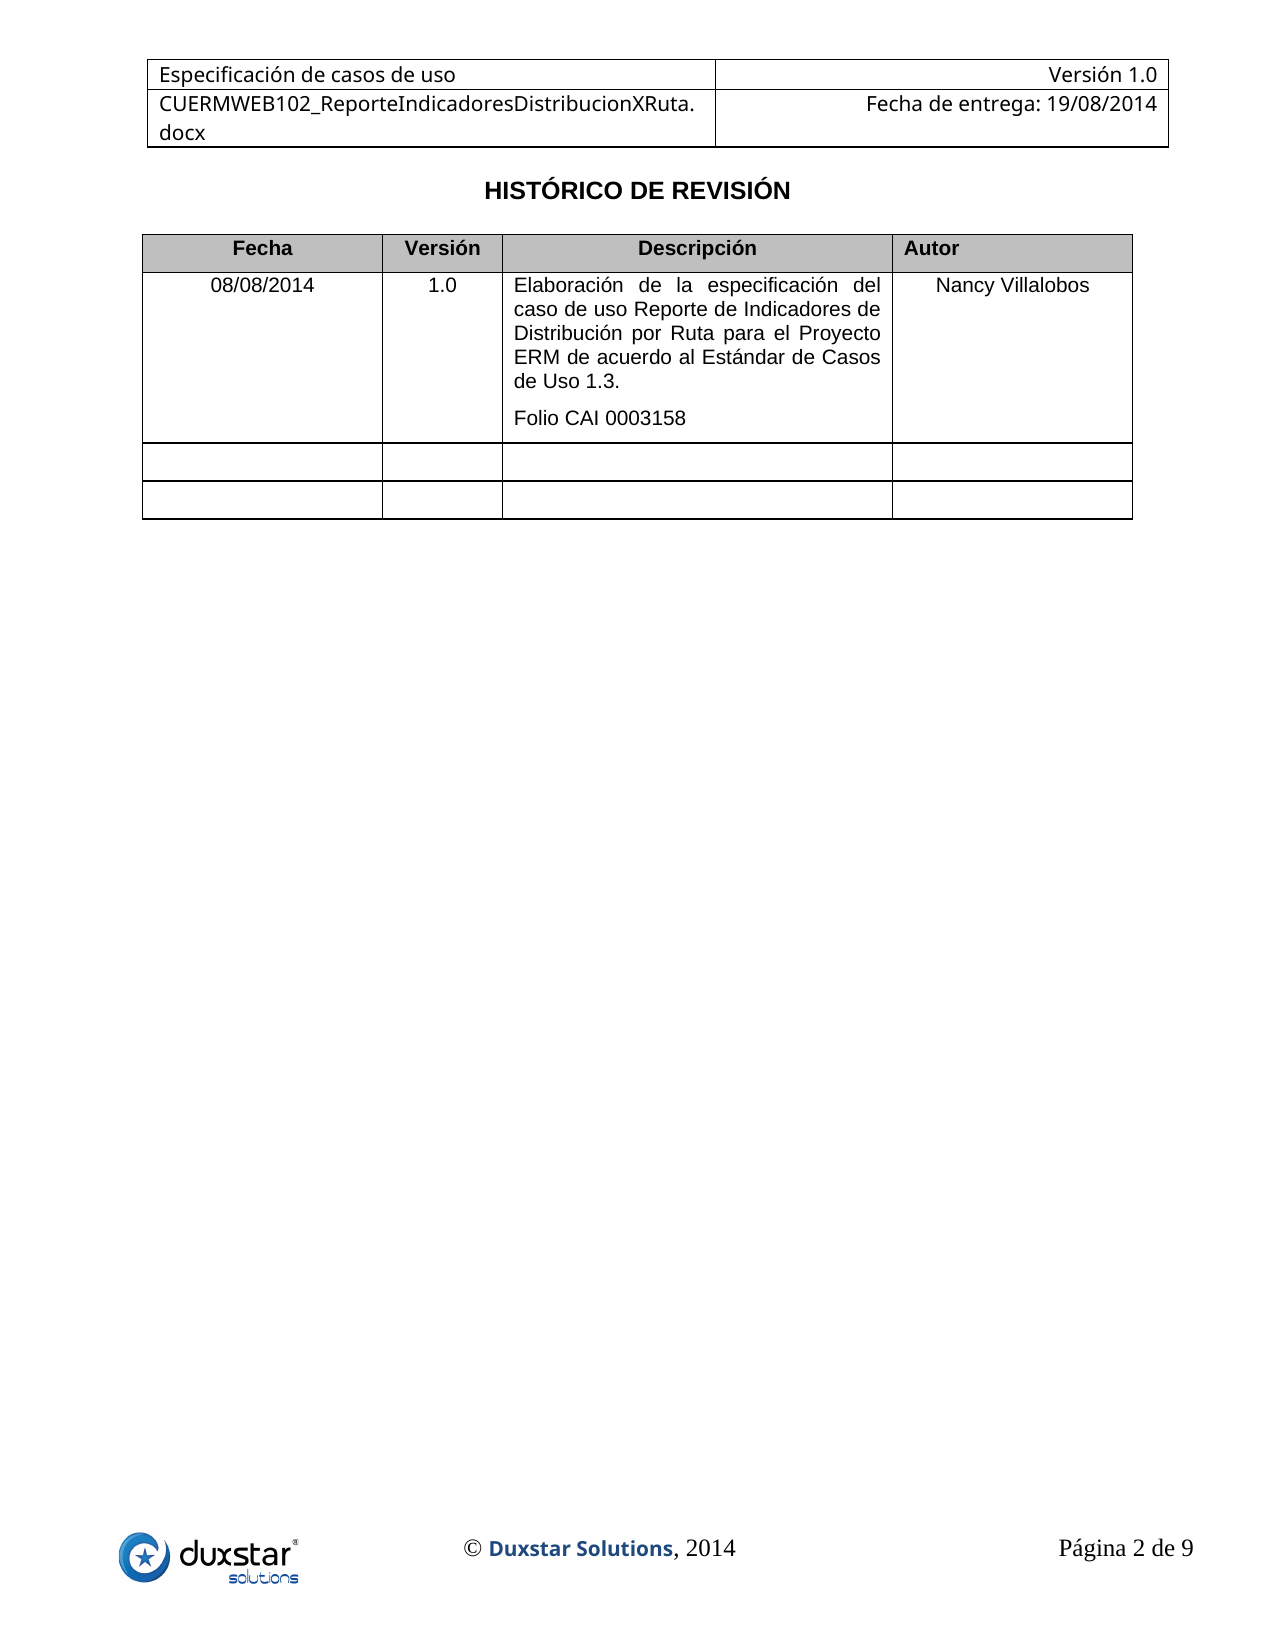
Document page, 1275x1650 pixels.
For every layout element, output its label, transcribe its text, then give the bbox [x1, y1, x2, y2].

table_cell [143, 482, 382, 518]
table_cell Nancy Villalobos [893, 273, 1132, 442]
table_cell Elaboración de la especificación del caso de uso Reporte de Indicadores de Distribución por Ruta para el Proyecto ERM de acuerdo al Estándar de Casos de Uso 1.3. Folio CAI 0003158 [503, 273, 892, 442]
table_cell 1.0 [383, 273, 502, 442]
table_cell [383, 444, 502, 480]
table_cell 08/08/2014 [143, 273, 382, 442]
table_cell [893, 482, 1132, 518]
table_header Fecha [143, 235, 382, 272]
table_cell [893, 444, 1132, 480]
table_cell [503, 482, 892, 518]
text HISTÓRICO DE REVISIÓN [118, 176, 1157, 205]
table_cell [383, 482, 502, 518]
table_cell [503, 444, 892, 480]
table_header Descripción [503, 235, 892, 272]
table_cell [143, 444, 382, 480]
table_header Autor [893, 235, 1132, 272]
picture [118, 1522, 299, 1587]
table_header Versión [383, 235, 502, 272]
